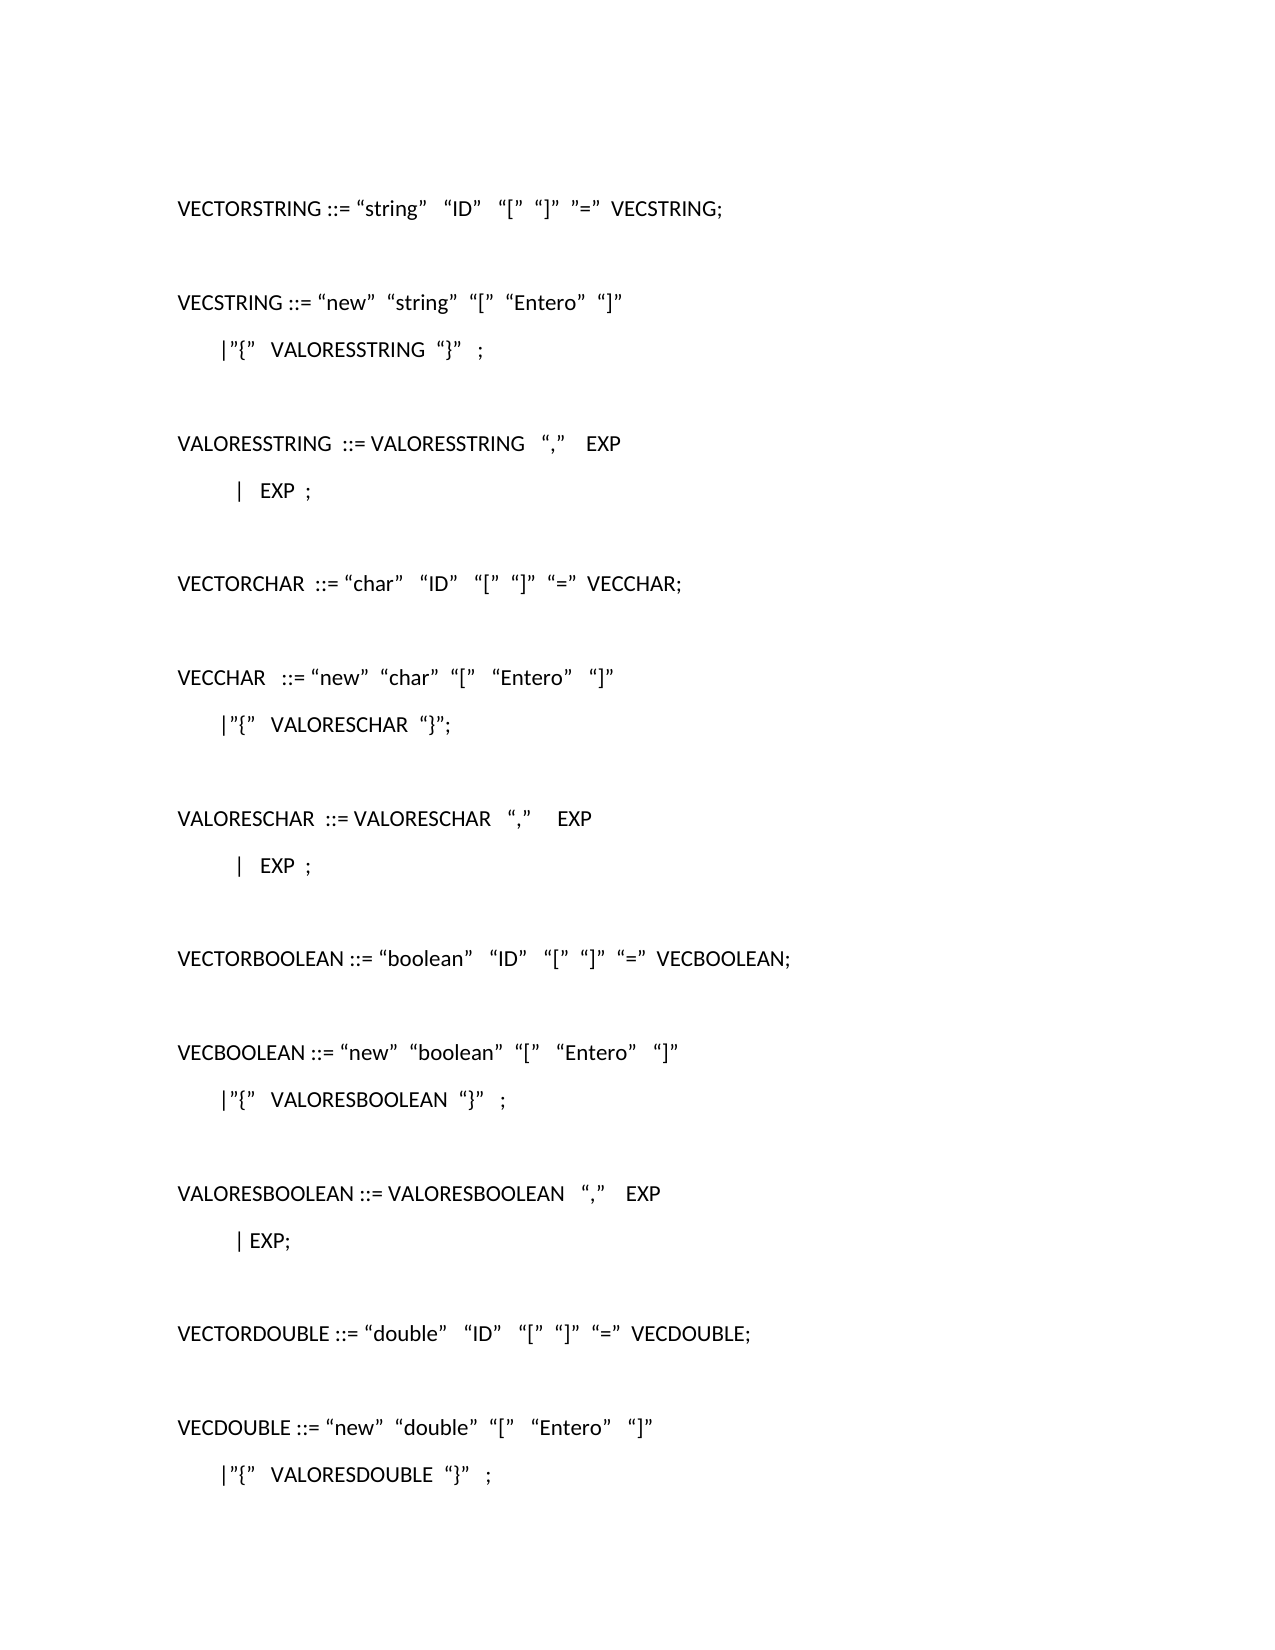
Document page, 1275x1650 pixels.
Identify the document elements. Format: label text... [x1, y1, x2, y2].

text |”{” VALORESSTRING “}” ; [177, 335, 1098, 363]
text VECTORSTRING ::= “string” “ID” “[” “]” ”=” VECSTRING; [177, 194, 1098, 222]
text VECSTRING ::= “new” “string” “[” “Entero” “]” [177, 288, 1098, 316]
text |”{” VALORESBOOLEAN “}” ; [177, 1085, 1098, 1113]
text VECCHAR ::= “new” “char” “[” “Entero” “]” [177, 663, 1098, 691]
text VALORESBOOLEAN ::= VALORESBOOLEAN “,” EXP [177, 1179, 1098, 1207]
text VECDOUBLE ::= “new” “double” “[” “Entero” “]” [177, 1413, 1098, 1441]
text VECTORCHAR ::= “char” “ID” “[” “]” “=” VECCHAR; [177, 569, 1098, 597]
text VECTORDOUBLE ::= “double” “ID” “[” “]” “=” VECDOUBLE; [177, 1319, 1098, 1347]
text VECBOOLEAN ::= “new” “boolean” “[” “Entero” “]” [177, 1038, 1098, 1066]
text |”{” VALORESCHAR “}”; [177, 710, 1098, 738]
text |”{” VALORESDOUBLE “}” ; [177, 1460, 1098, 1488]
text | EXP ; [177, 851, 1098, 879]
text VALORESCHAR ::= VALORESCHAR “,” EXP [177, 804, 1098, 832]
text VALORESSTRING ::= VALORESSTRING “,” EXP [177, 429, 1098, 457]
text | EXP ; [177, 476, 1098, 504]
text | EXP; [177, 1226, 1098, 1254]
text VECTORBOOLEAN ::= “boolean” “ID” “[” “]” “=” VECBOOLEAN; [177, 944, 1098, 972]
